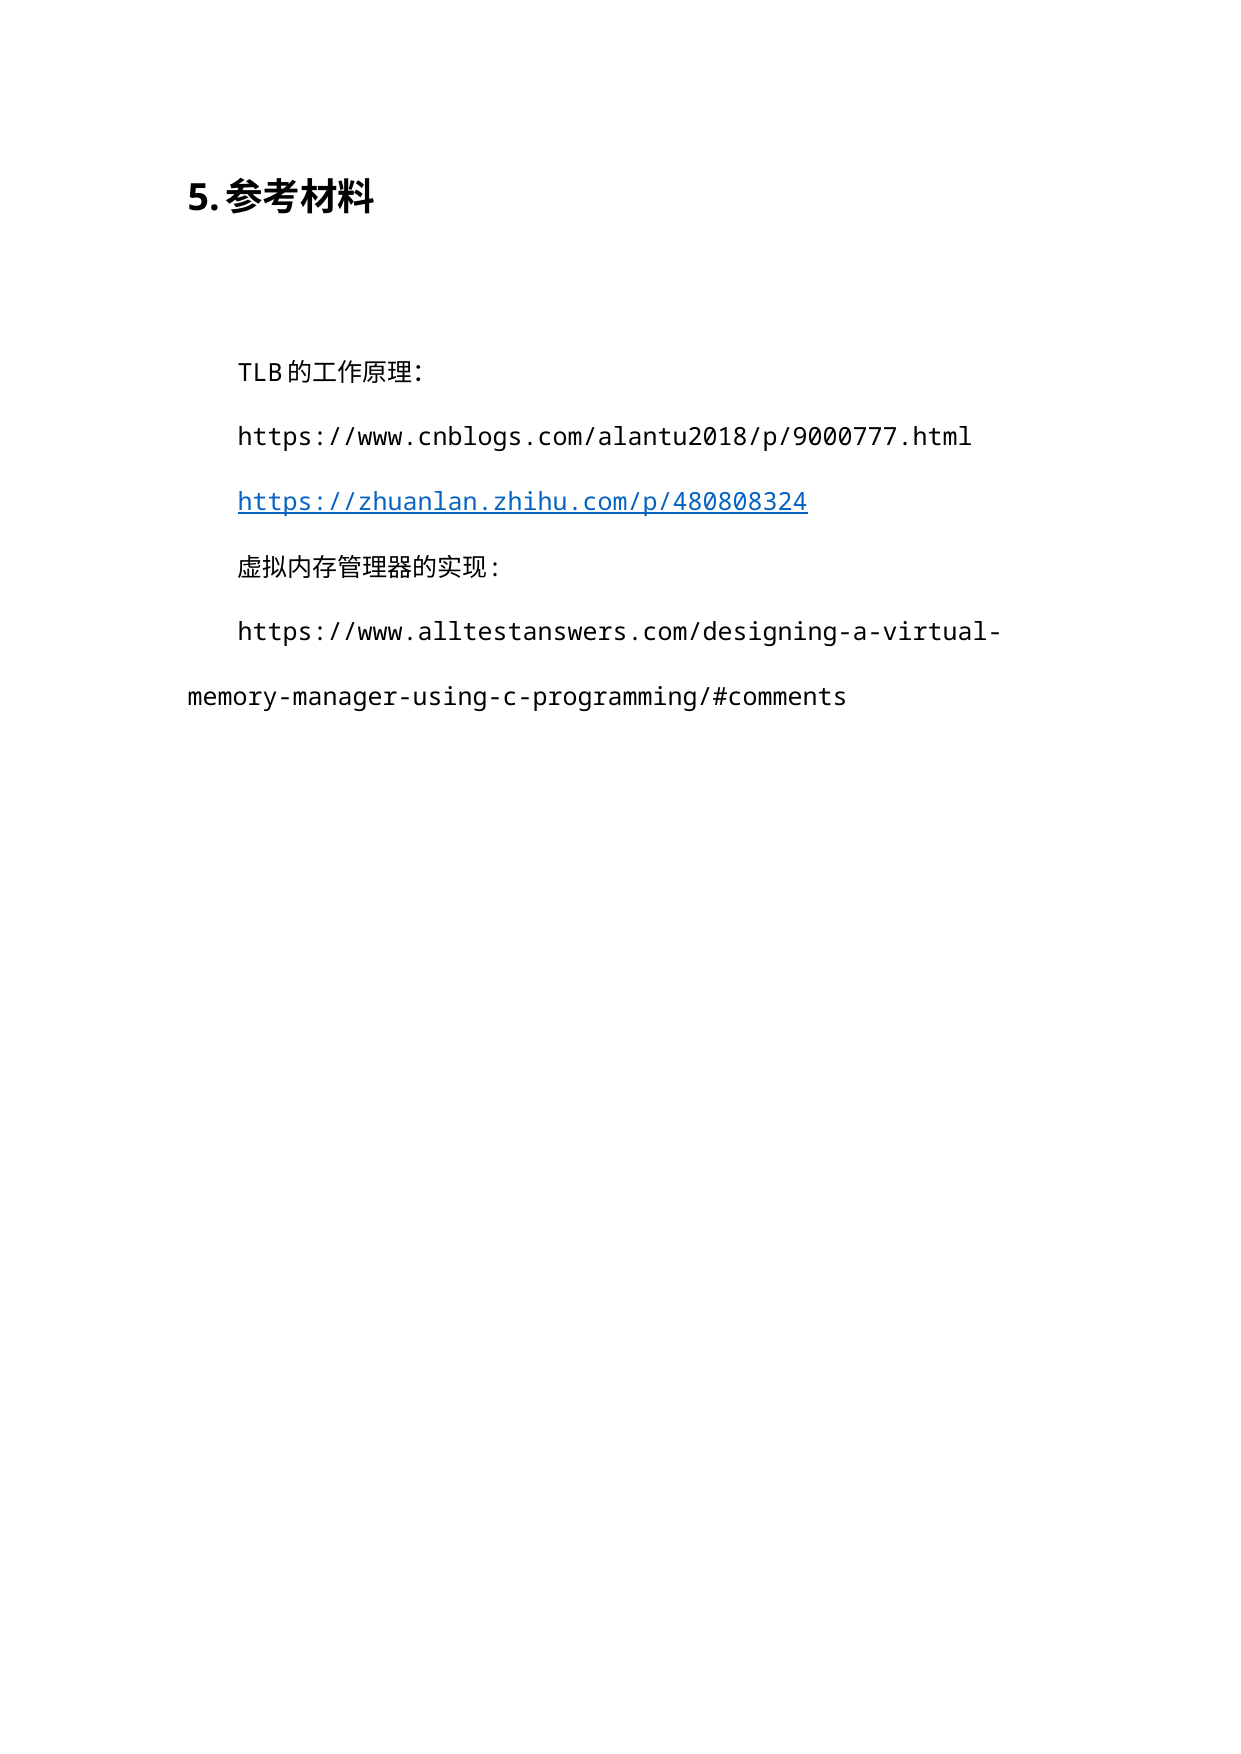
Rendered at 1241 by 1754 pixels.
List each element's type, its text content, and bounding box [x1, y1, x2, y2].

text https://www.alltestanswers.com/designing-a-virtual-memory-manager-using-c-programming/#comments [187, 598, 1053, 728]
text https://www.cnblogs.com/alantu2018/p/9000777.html [187, 403, 1053, 468]
text 虚拟内存管理器的实现: [187, 533, 1053, 598]
text TLB的工作原理： [187, 338, 1053, 403]
text https://zhuanlan.zhihu.com/p/480808324 [187, 468, 1053, 533]
subtitle 参考材料 [187, 162, 1053, 227]
